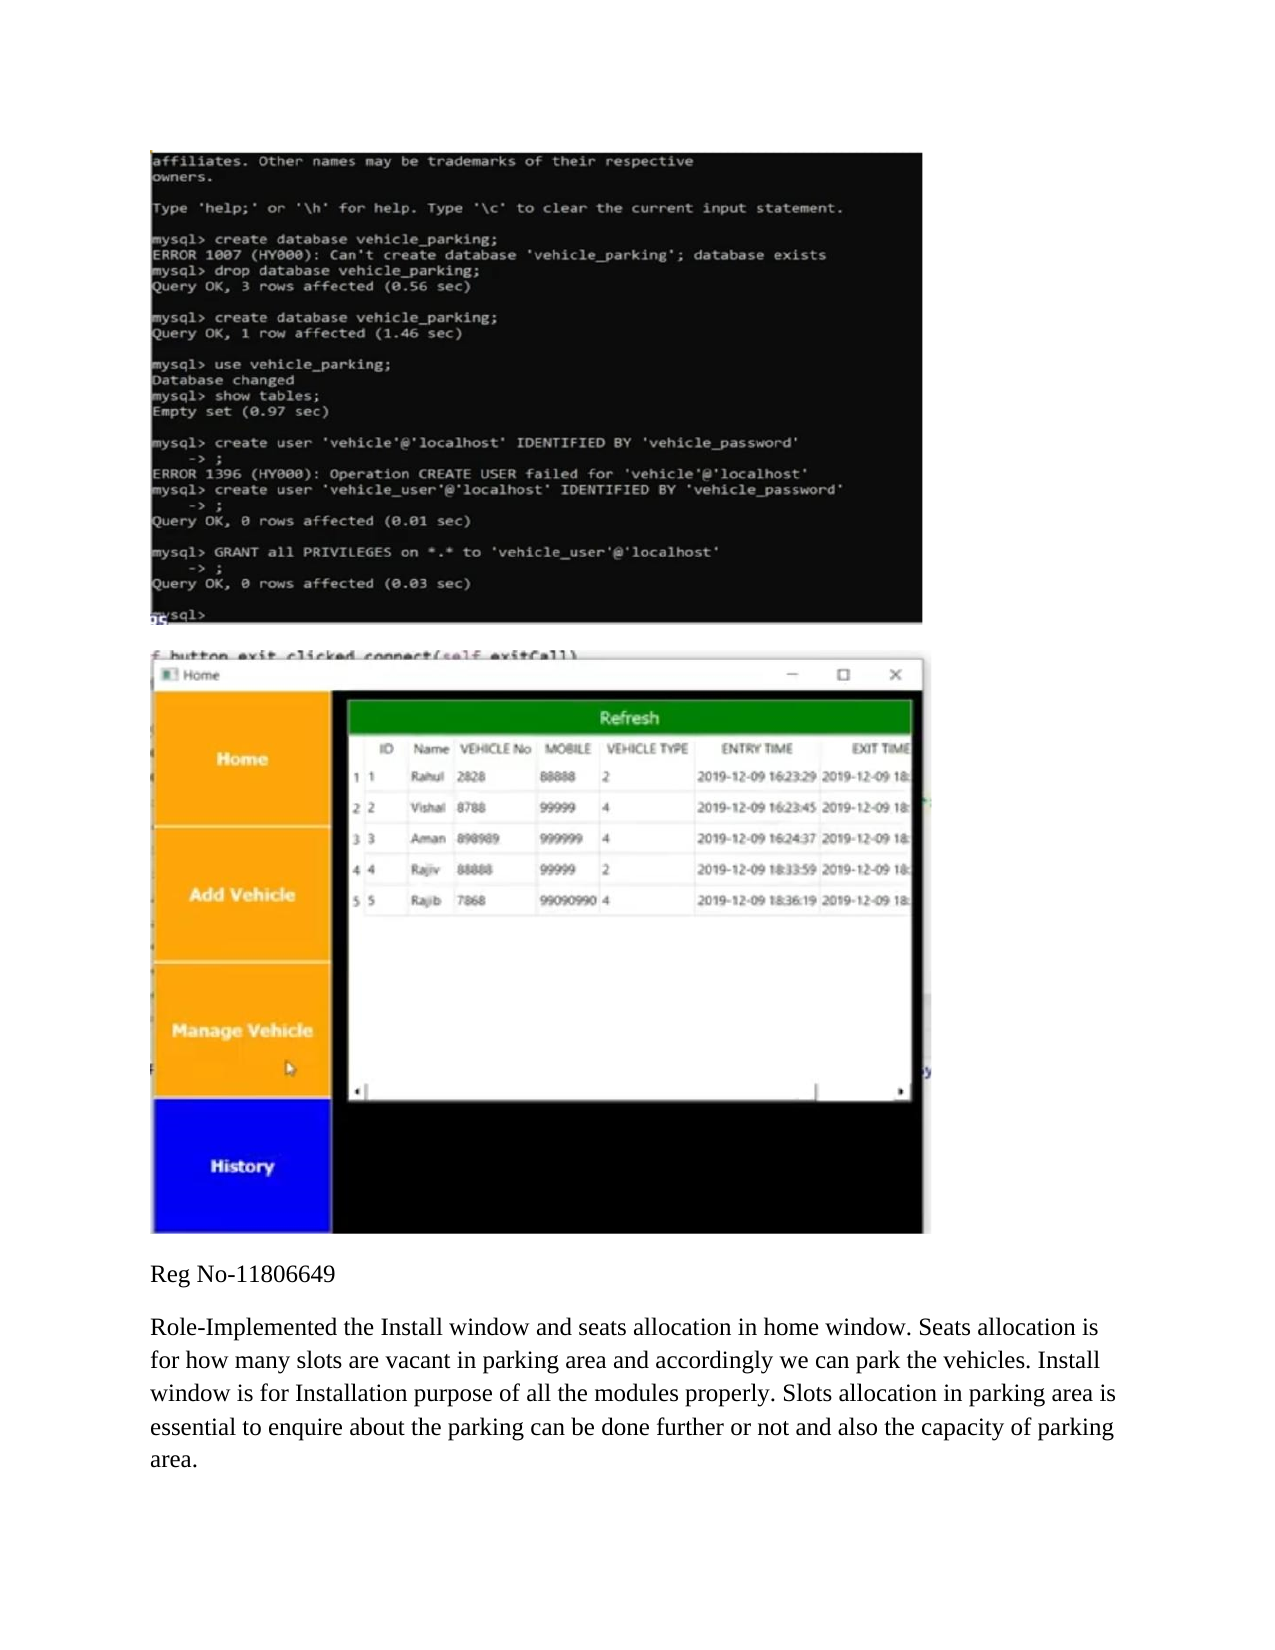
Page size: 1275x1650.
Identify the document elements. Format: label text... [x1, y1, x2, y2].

text Reg No-11806649 [150, 1259, 1125, 1287]
picture [150, 150, 923, 625]
text Role-Implemented the Install window and seats allocation in home window. Seats allocation is for how many slots are vacant in parking area and accordingly we can park the vehicles. Install window is for Installation purpose of all the modules properly. Slots allocation in parking area is essential to enquire about the parking can be done further or not and also the capacity of parking area. [150, 1312, 1125, 1473]
picture [150, 650, 932, 1234]
